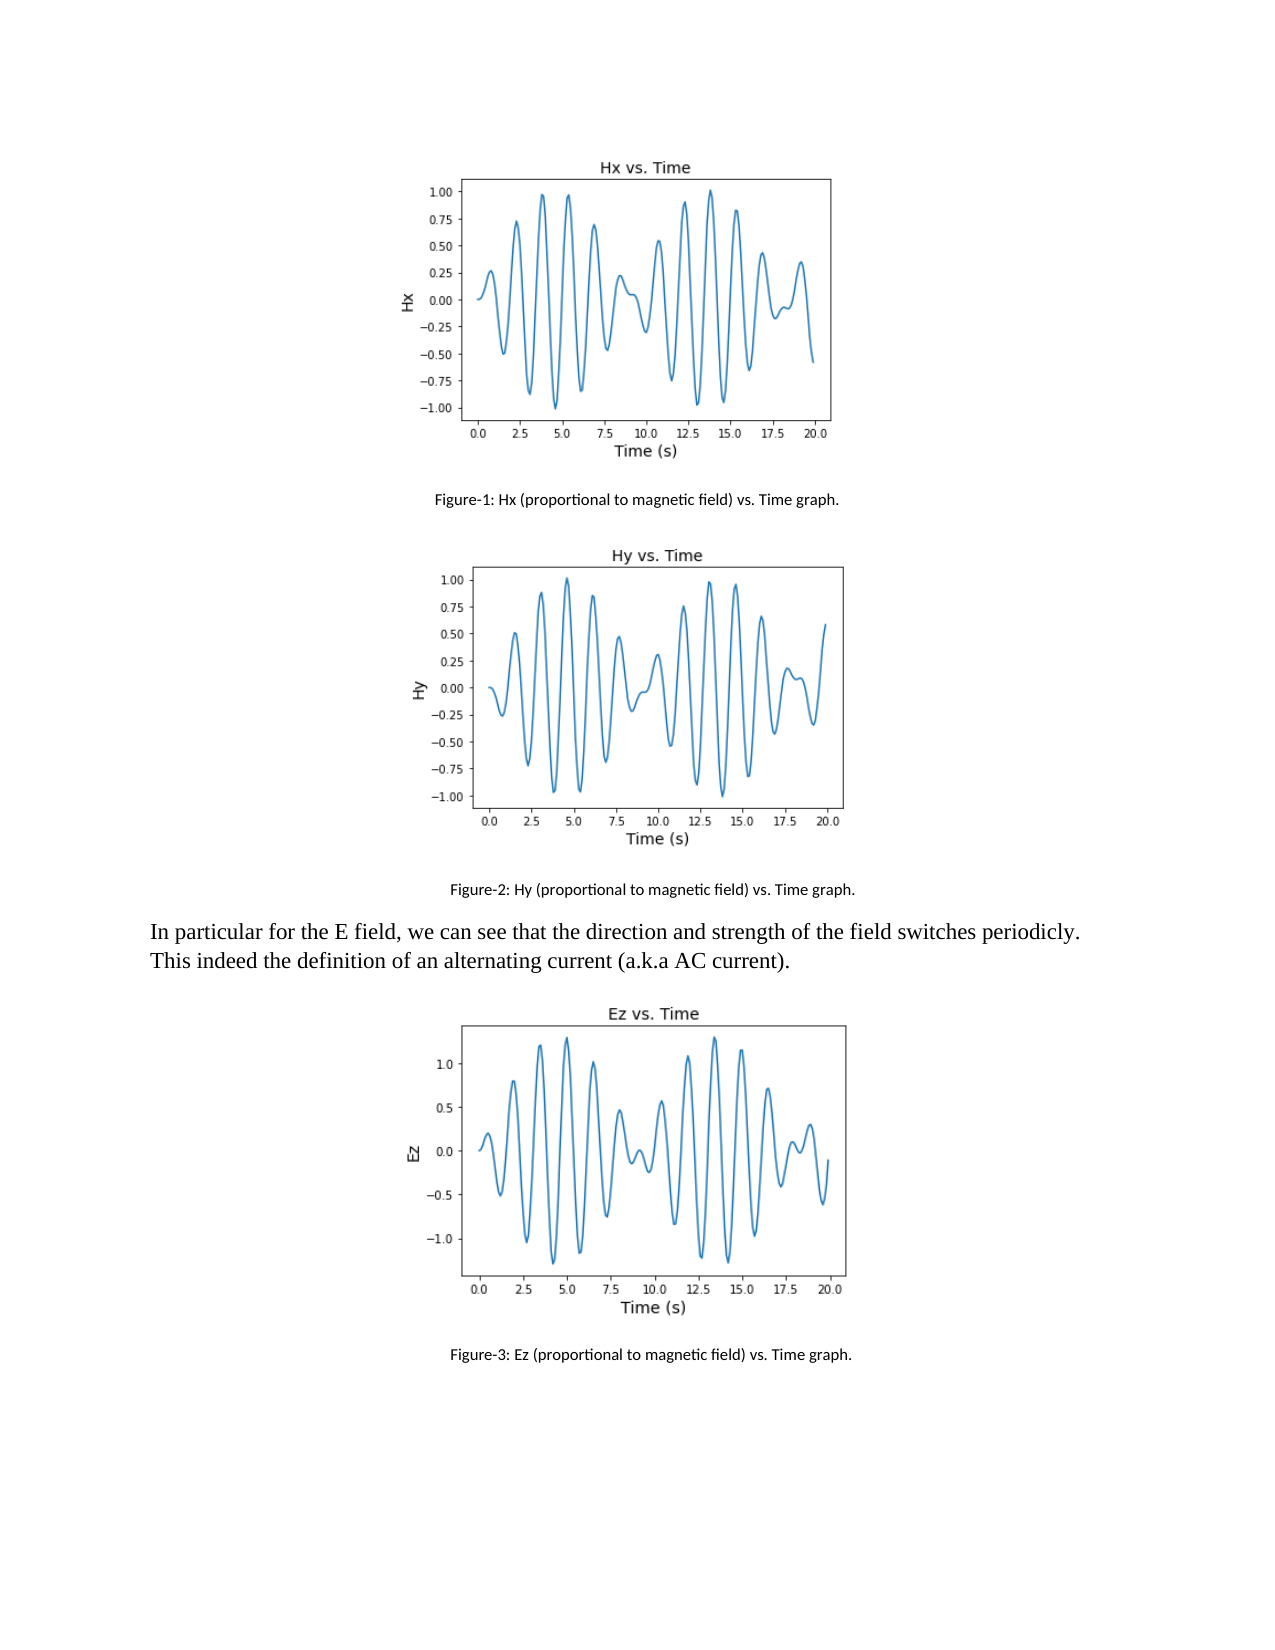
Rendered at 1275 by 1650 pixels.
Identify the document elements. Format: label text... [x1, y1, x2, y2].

text In particular for the E field, we can see that the direction and strength of the field switches periodicly. This indeed the definition of an alternating current (a.k.a AC current). [150, 918, 1125, 973]
picture [393, 150, 848, 471]
text Figure-1: Hx (proportional to magnetic field) vs. Time graph. [150, 489, 1125, 510]
text Figure-3: Ez (proportional to magnetic field) vs. Time graph. [150, 1344, 1125, 1364]
picture [403, 528, 866, 861]
text Figure-2: Hy (proportional to magnetic field) vs. Time graph. [150, 879, 1125, 899]
picture [403, 991, 866, 1326]
